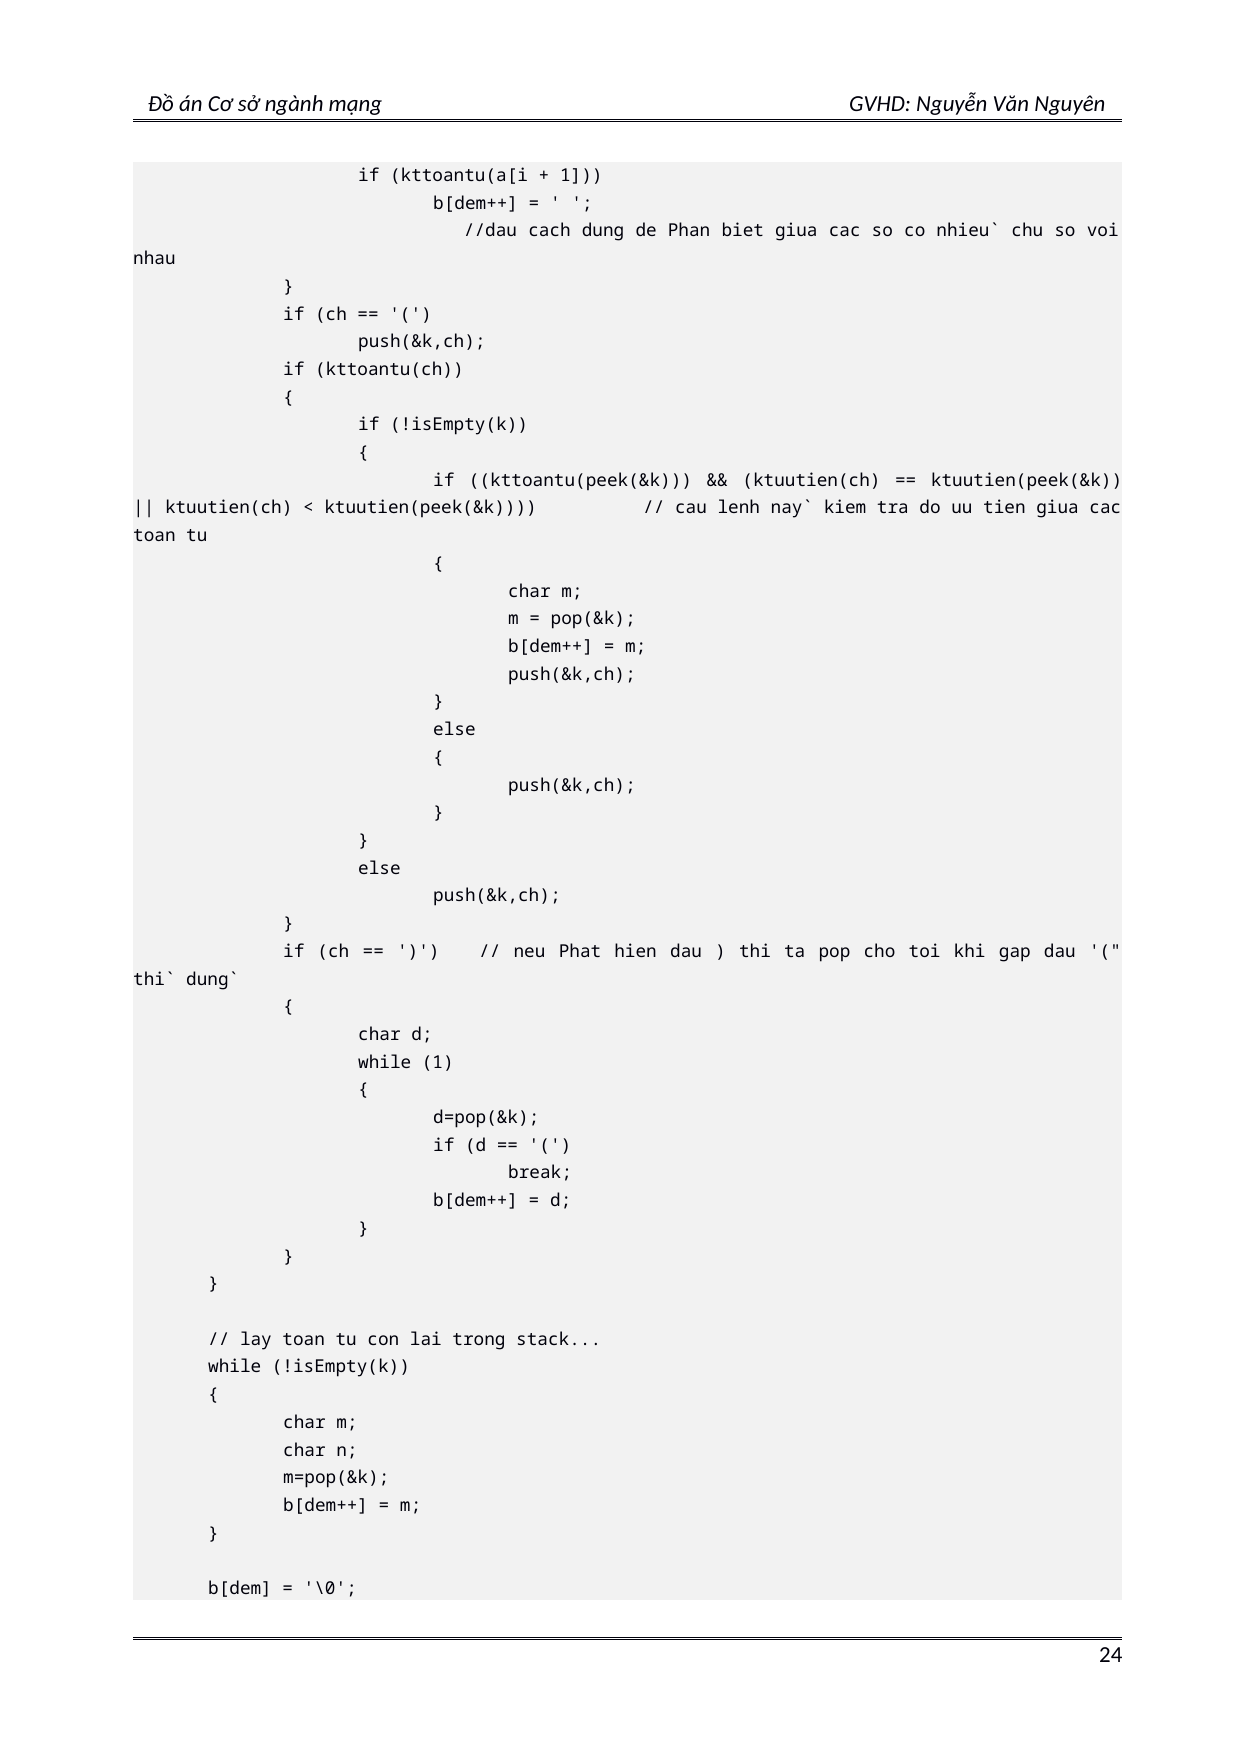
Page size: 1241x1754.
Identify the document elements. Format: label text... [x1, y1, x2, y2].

text } [133, 689, 1122, 713]
text b[dem] = '\0'; [133, 1576, 1122, 1600]
text //dau cach dung de Phan biet giua cac so co nhieu` chu so voi nhau [133, 218, 1122, 270]
text // lay toan tu con lai trong stack... [133, 1326, 1122, 1350]
text b[dem++] = d; [133, 1188, 1122, 1212]
text } [133, 1520, 1122, 1544]
text if (d == '(') [133, 1132, 1122, 1156]
text if ((kttoantu(peek(&k))) && (ktuutien(ch) == ktuutien(peek(&k)) || ktuutien(ch) < ktuutien(peek(&k)))) // cau lenh nay` kiem tra do uu tien giua cac toan tu [133, 467, 1122, 547]
text while (1) [133, 1049, 1122, 1073]
text m=pop(&k); [133, 1465, 1122, 1489]
text char d; [133, 1021, 1122, 1046]
text while (!isEmpty(k)) [133, 1354, 1122, 1378]
text } [133, 1215, 1122, 1239]
text push(&k,ch); [133, 661, 1122, 685]
text char m; [133, 1409, 1122, 1433]
text if (kttoantu(ch)) [133, 356, 1122, 381]
text { [133, 384, 1122, 408]
text } [133, 273, 1122, 297]
text push(&k,ch); [133, 883, 1122, 907]
text { [133, 994, 1122, 1018]
text char n; [133, 1437, 1122, 1461]
text } [133, 911, 1122, 935]
text else [133, 855, 1122, 879]
text { [133, 1077, 1122, 1101]
text } [133, 827, 1122, 852]
text { [133, 439, 1122, 464]
text { [133, 550, 1122, 574]
text m = pop(&k); [133, 606, 1122, 630]
text if (ch == ')') // neu Phat hien dau ) thi ta pop cho toi khi gap dau '(" thi` dung` [133, 938, 1122, 990]
text } [133, 1243, 1122, 1267]
text if (!isEmpty(k)) [133, 412, 1122, 436]
text push(&k,ch); [133, 329, 1122, 353]
text { [133, 744, 1122, 768]
text else [133, 717, 1122, 741]
text if (kttoantu(a[i + 1])) [133, 162, 1122, 187]
text d=pop(&k); [133, 1104, 1122, 1129]
text b[dem++] = m; [133, 633, 1122, 658]
text } [133, 1271, 1122, 1295]
text b[dem++] = ' '; [133, 190, 1122, 214]
text break; [133, 1160, 1122, 1184]
text } [133, 800, 1122, 824]
text b[dem++] = m; [133, 1492, 1122, 1517]
text char m; [133, 578, 1122, 602]
text { [133, 1382, 1122, 1406]
text if (ch == '(') [133, 301, 1122, 325]
text push(&k,ch); [133, 772, 1122, 796]
